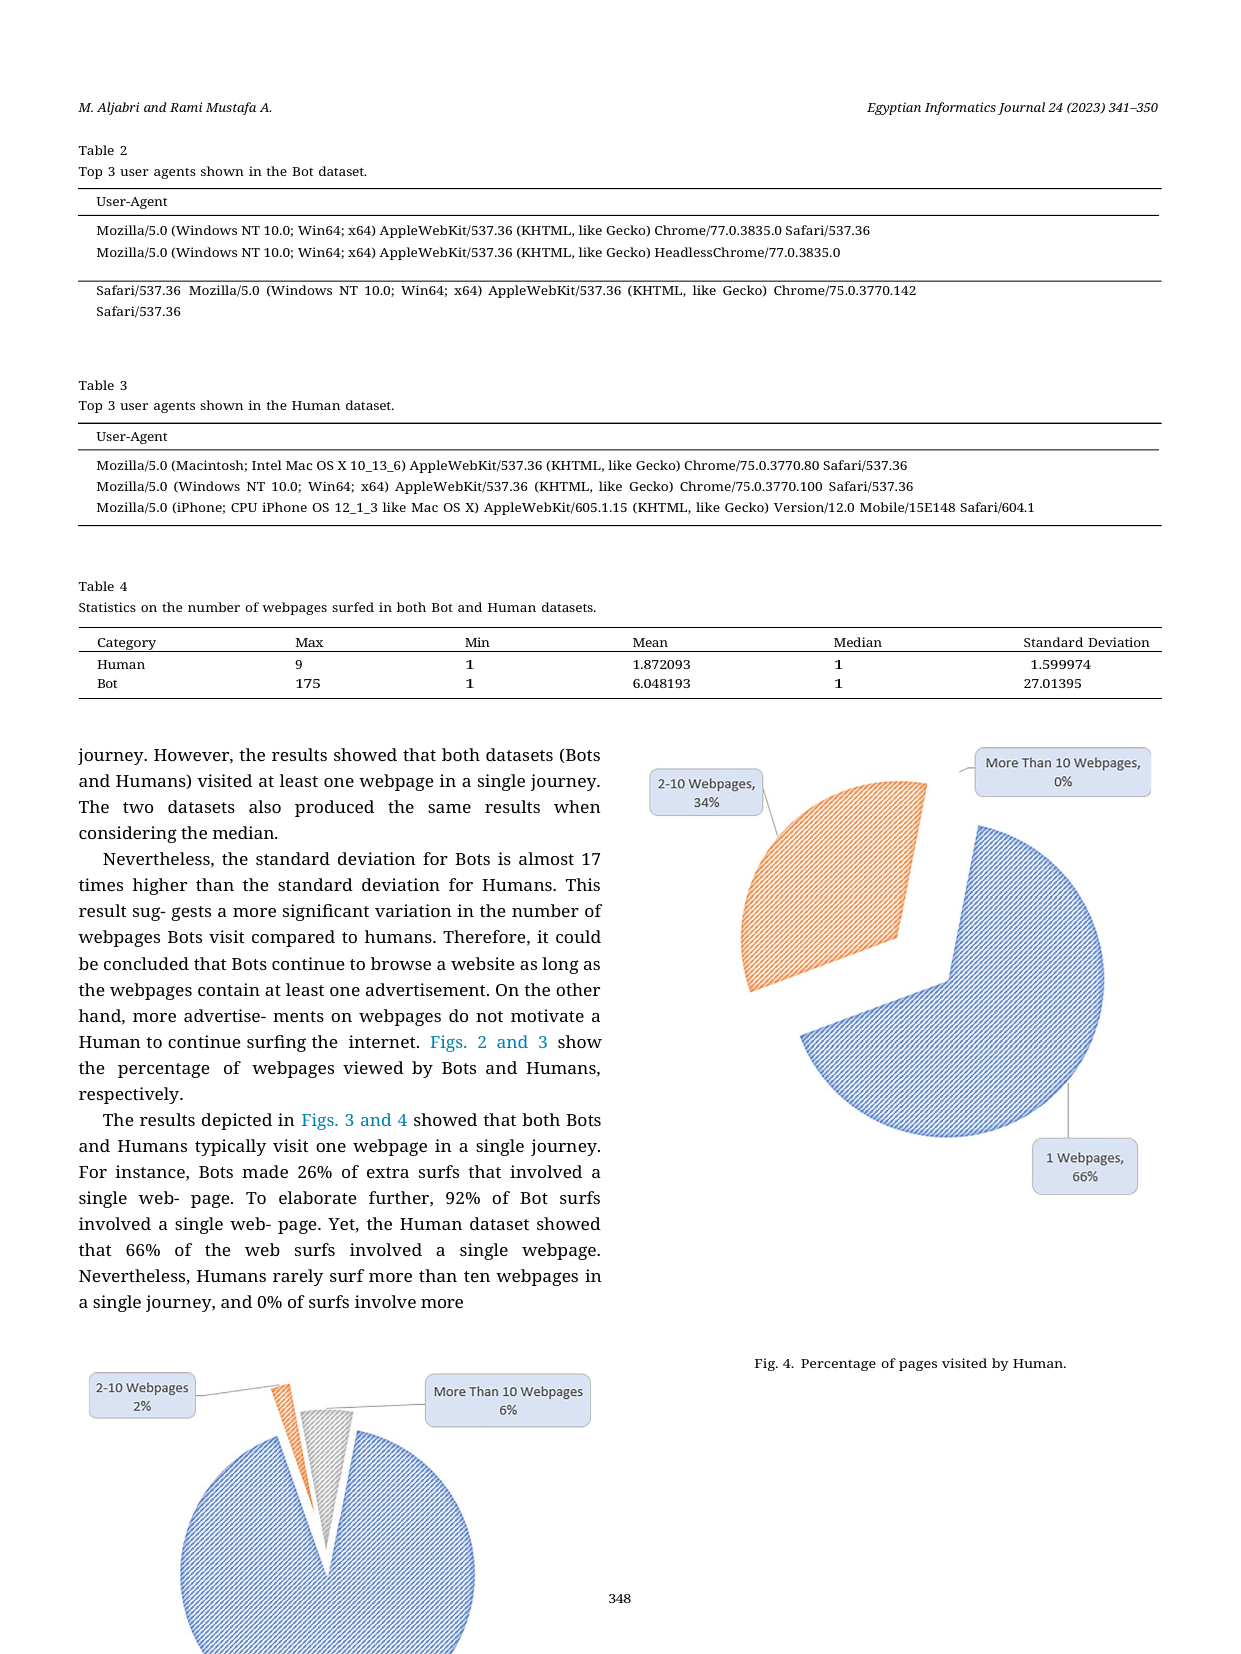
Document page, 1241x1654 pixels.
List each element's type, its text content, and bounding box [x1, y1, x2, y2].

text User-Agent [96, 428, 1173, 445]
table_header Median [762, 628, 952, 651]
table_cell 175 [224, 673, 393, 697]
table_header Max [224, 628, 393, 651]
table_cell 1 [393, 673, 561, 697]
table_header Standard Deviation [952, 628, 1162, 651]
text The results depicted in Figs. 3 and 4 showed that both Bots and Humans typically visit one webpage in a single journey. For instance, Bots made 26% of extra surfs that involved a single web- page. To elaborate further, 92% of Bot surfs involved a single web- page. Yet, the Human dataset showed that 66% of the web surfs involved a single webpage. Nevertheless, Humans rarely surf more than ten webpages in a single journey, and 0% of surfs involve more [78, 1109, 602, 1314]
text Fig. 4. Percentage of pages visited by Human. [754, 1355, 1173, 1372]
table_cell 6.048193 [561, 673, 762, 697]
picture [445, 1044, 452, 1052]
text Table 4 [78, 578, 1173, 595]
text journey. However, the results showed that both datasets (Bots and Humans) visited at least one webpage in a single journey. The two datasets also produced the same results when considering the median. [78, 744, 602, 845]
table_cell 27.01395 [952, 673, 1162, 697]
picture [649, 747, 1152, 1195]
table_cell 1.599974 [952, 652, 1162, 673]
text Top 3 user agents shown in the Bot dataset. [78, 163, 1173, 180]
table_cell 1.872093 [561, 652, 762, 673]
text Table 3 [78, 377, 1173, 394]
text Mozilla/5.0 (Macintosh; Intel Mac OS X 10_13_6) AppleWebKit/537.36 (KHTML, like Gecko) Chrome/75.0.3770.80 Safari/537.36 Mozilla/5.0 (Windows NT 10.0; Win64; x64) AppleWebKit/537.36 (KHTML, like Gecko) Chrome/75.0.3770.100 Safari/537.36 [96, 457, 961, 495]
text Mozilla/5.0 (iPhone; CPU iPhone OS 12_1_3 like Mac OS X) AppleWebKit/605.1.15 (KHTML, like Gecko) Version/12.0 Mobile/15E148 Safari/604.1 [96, 499, 1173, 517]
text Nevertheless, the standard deviation for Bots is almost 17 times higher than the standard deviation for Humans. This result sug- gests a more significant variation in the number of webpages Bots visit compared to humans. Therefore, it could be concluded that Bots continue to browse a website as long as the webpages contain at least one advertisement. On the other hand, more advertise- ments on webpages do not motivate a Human to continue surfing the internet. Figs. 2 and 3 show the percentage of webpages viewed by Bots and Humans, respectively. [78, 848, 602, 1105]
table_cell 9 [224, 652, 393, 673]
picture [397, 1114, 404, 1123]
text Mozilla/5.0 (Windows NT 10.0; Win64; x64) AppleWebKit/537.36 (KHTML, like Gecko) Chrome/77.0.3835.0 Safari/537.36 Mozilla/5.0 (Windows NT 10.0; Win64; x64) AppleWebKit/537.36 (KHTML, like Gecko) HeadlessChrome/77.0.3835.0 Safari/537.36 Mozilla/5.0 (Windows NT 10.0; Win64; x64) AppleWebKit/537.36 (KHTML, like Gecko) Chrome/75.0.3770.142 Safari/537.36 [96, 222, 922, 320]
text Table 2 [78, 142, 1173, 159]
text User-Agent [96, 193, 1173, 210]
table_cell Human [79, 652, 224, 673]
table_header Mean [561, 628, 762, 651]
table_header Category [79, 628, 224, 651]
text Top 3 user agents shown in the Human dataset. [78, 397, 1173, 414]
table_cell 1 [762, 673, 952, 697]
table_cell Bot [79, 673, 224, 697]
picture [88, 1372, 591, 1654]
table_cell 1 [393, 652, 561, 673]
table_cell 1 [762, 652, 952, 673]
table_header Min [393, 628, 561, 651]
text Statistics on the number of webpages surfed in both Bot and Human datasets. [78, 599, 1173, 616]
